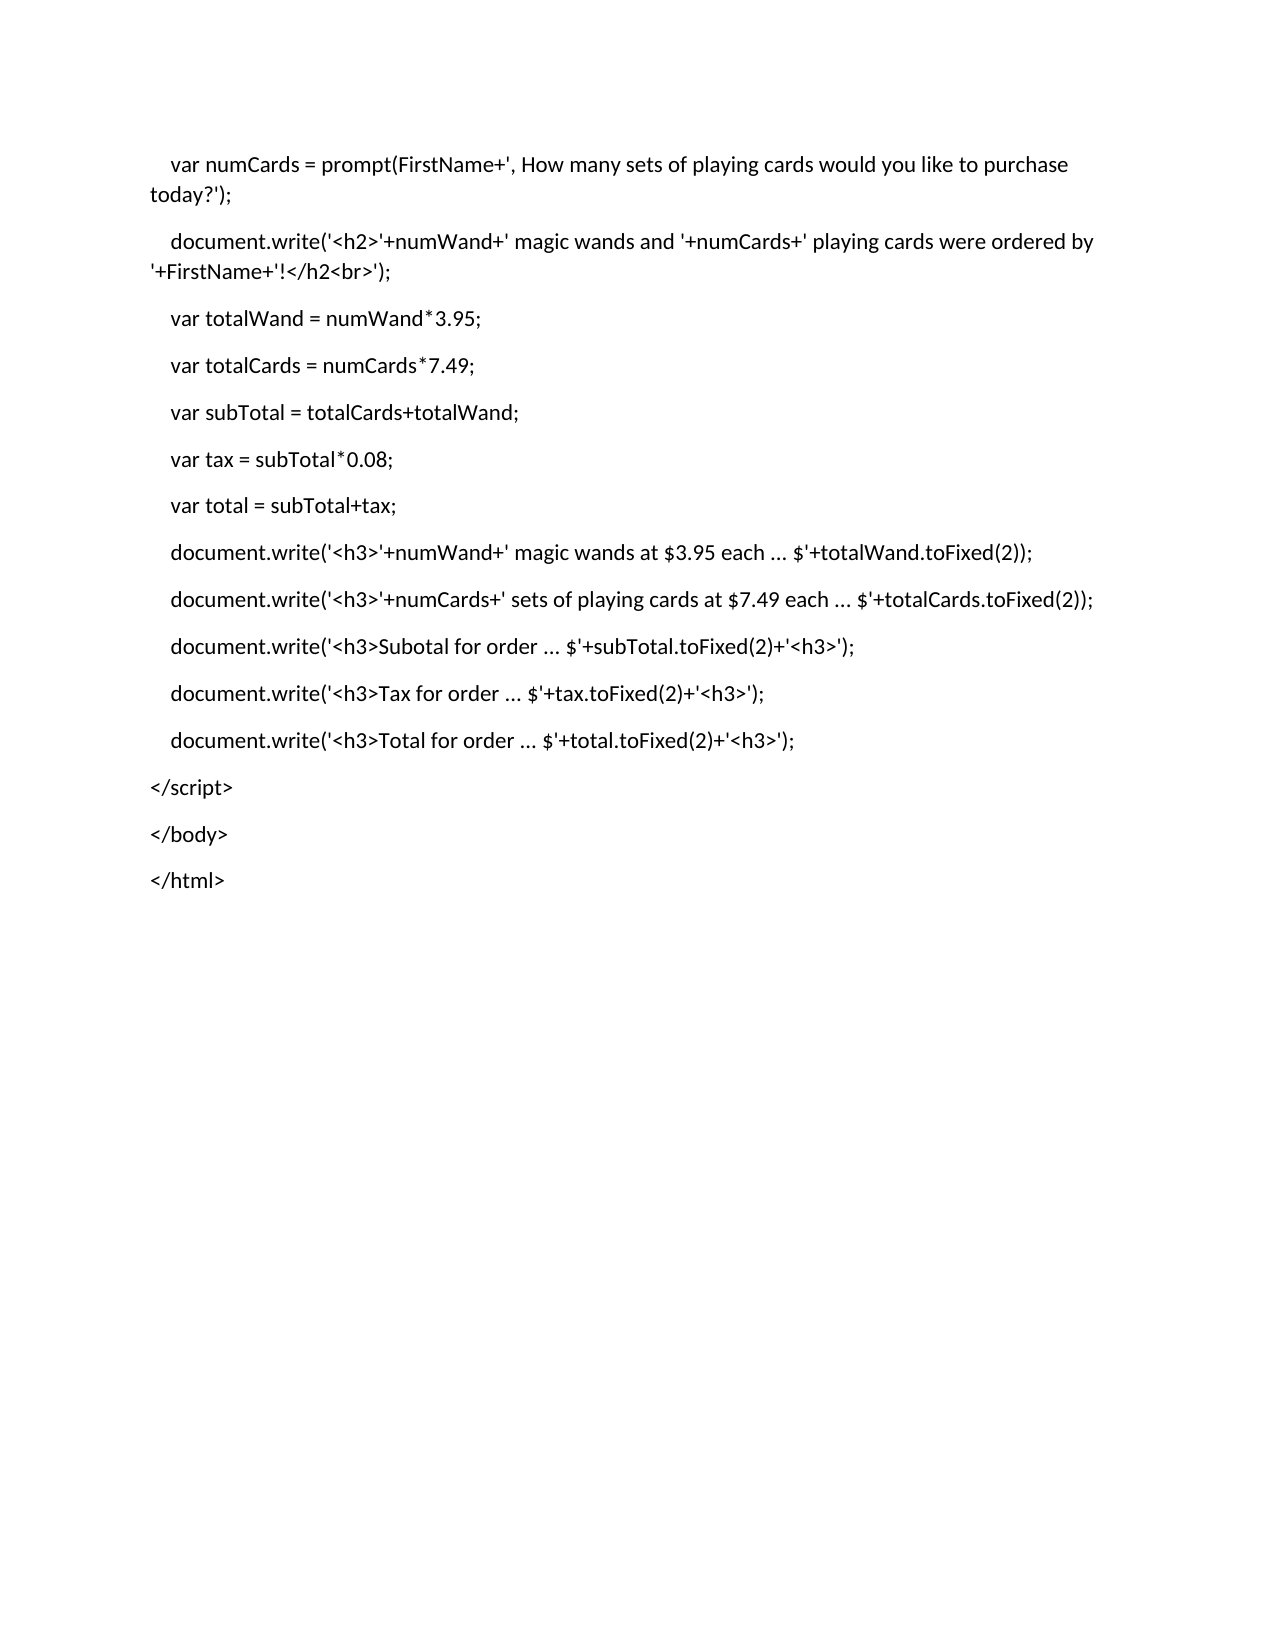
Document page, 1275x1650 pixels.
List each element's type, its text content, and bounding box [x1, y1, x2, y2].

text var totalWand = numWand*3.95; [150, 304, 1125, 332]
text document.write('<h3>Total for order ... $'+total.toFixed(2)+'<h3>'); [150, 726, 1125, 754]
text </script> [150, 773, 1125, 801]
text var numCards = prompt(FirstName+', How many sets of playing cards would you like to purchase today?'); [150, 150, 1125, 208]
text var total = subTotal+tax; [150, 492, 1125, 520]
text </body> [150, 820, 1125, 848]
text var totalCards = numCards*7.49; [150, 351, 1125, 379]
text document.write('<h3>'+numWand+' magic wands at $3.95 each ... $'+totalWand.toFixed(2)); [150, 538, 1125, 567]
text var tax = subTotal*0.08; [150, 445, 1125, 473]
text document.write('<h3>Tax for order ... $'+tax.toFixed(2)+'<h3>'); [150, 679, 1125, 707]
text document.write('<h2>'+numWand+' magic wands and '+numCards+' playing cards were ordered by '+FirstName+'!</h2<br>'); [150, 227, 1125, 285]
text document.write('<h3>Subotal for order ... $'+subTotal.toFixed(2)+'<h3>'); [150, 632, 1125, 660]
text document.write('<h3>'+numCards+' sets of playing cards at $7.49 each ... $'+totalCards.toFixed(2)); [150, 585, 1125, 613]
text </html> [150, 867, 1125, 895]
text var subTotal = totalCards+totalWand; [150, 398, 1125, 426]
